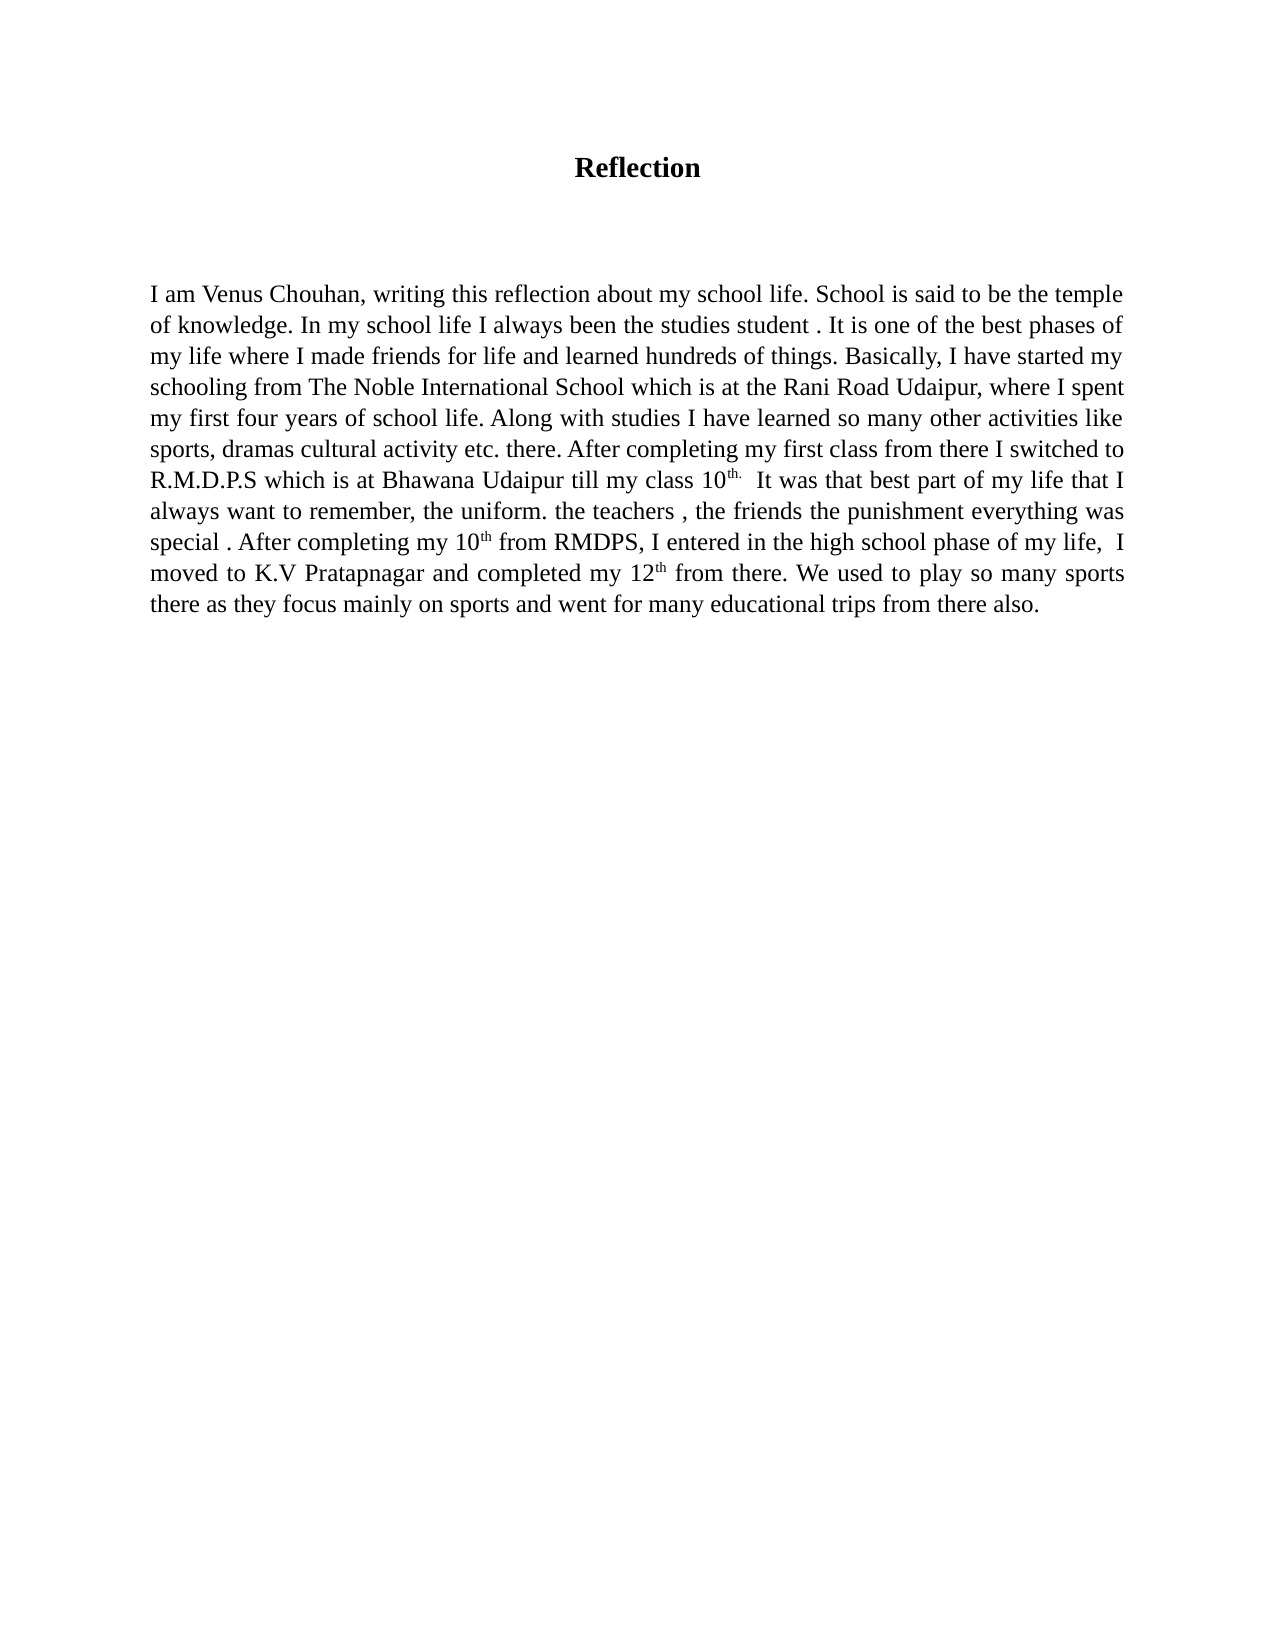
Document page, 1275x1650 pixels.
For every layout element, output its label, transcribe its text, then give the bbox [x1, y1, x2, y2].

text I am Venus Chouhan, writing this reflection about my school life. School is said to be the temple of knowledge. In my school life I always been the studies student . It is one of the best phases of my life where I made friends for life and learned hundreds of things. Basically, I have started my schooling from The Noble International School which is at the Rani Road Udaipur, where I spent my first four years of school life. Along with studies I have learned so many other activities like sports, dramas cultural activity etc. there. After completing my first class from there I switched to R.M.D.P.S which is at Bhawana Udaipur till my class 10th. It was that best part of my life that I always want to remember, the uniform. the teachers , the friends the punishment everything was special . After completing my 10th from RMDPS, I entered in the high school phase of my life, I moved to K.V Pratapnagar and completed my 12th from there. We used to play so many sports there as they focus mainly on sports and went for many educational trips from there also. [150, 279, 1125, 618]
subtitle Reflection [150, 150, 1125, 183]
